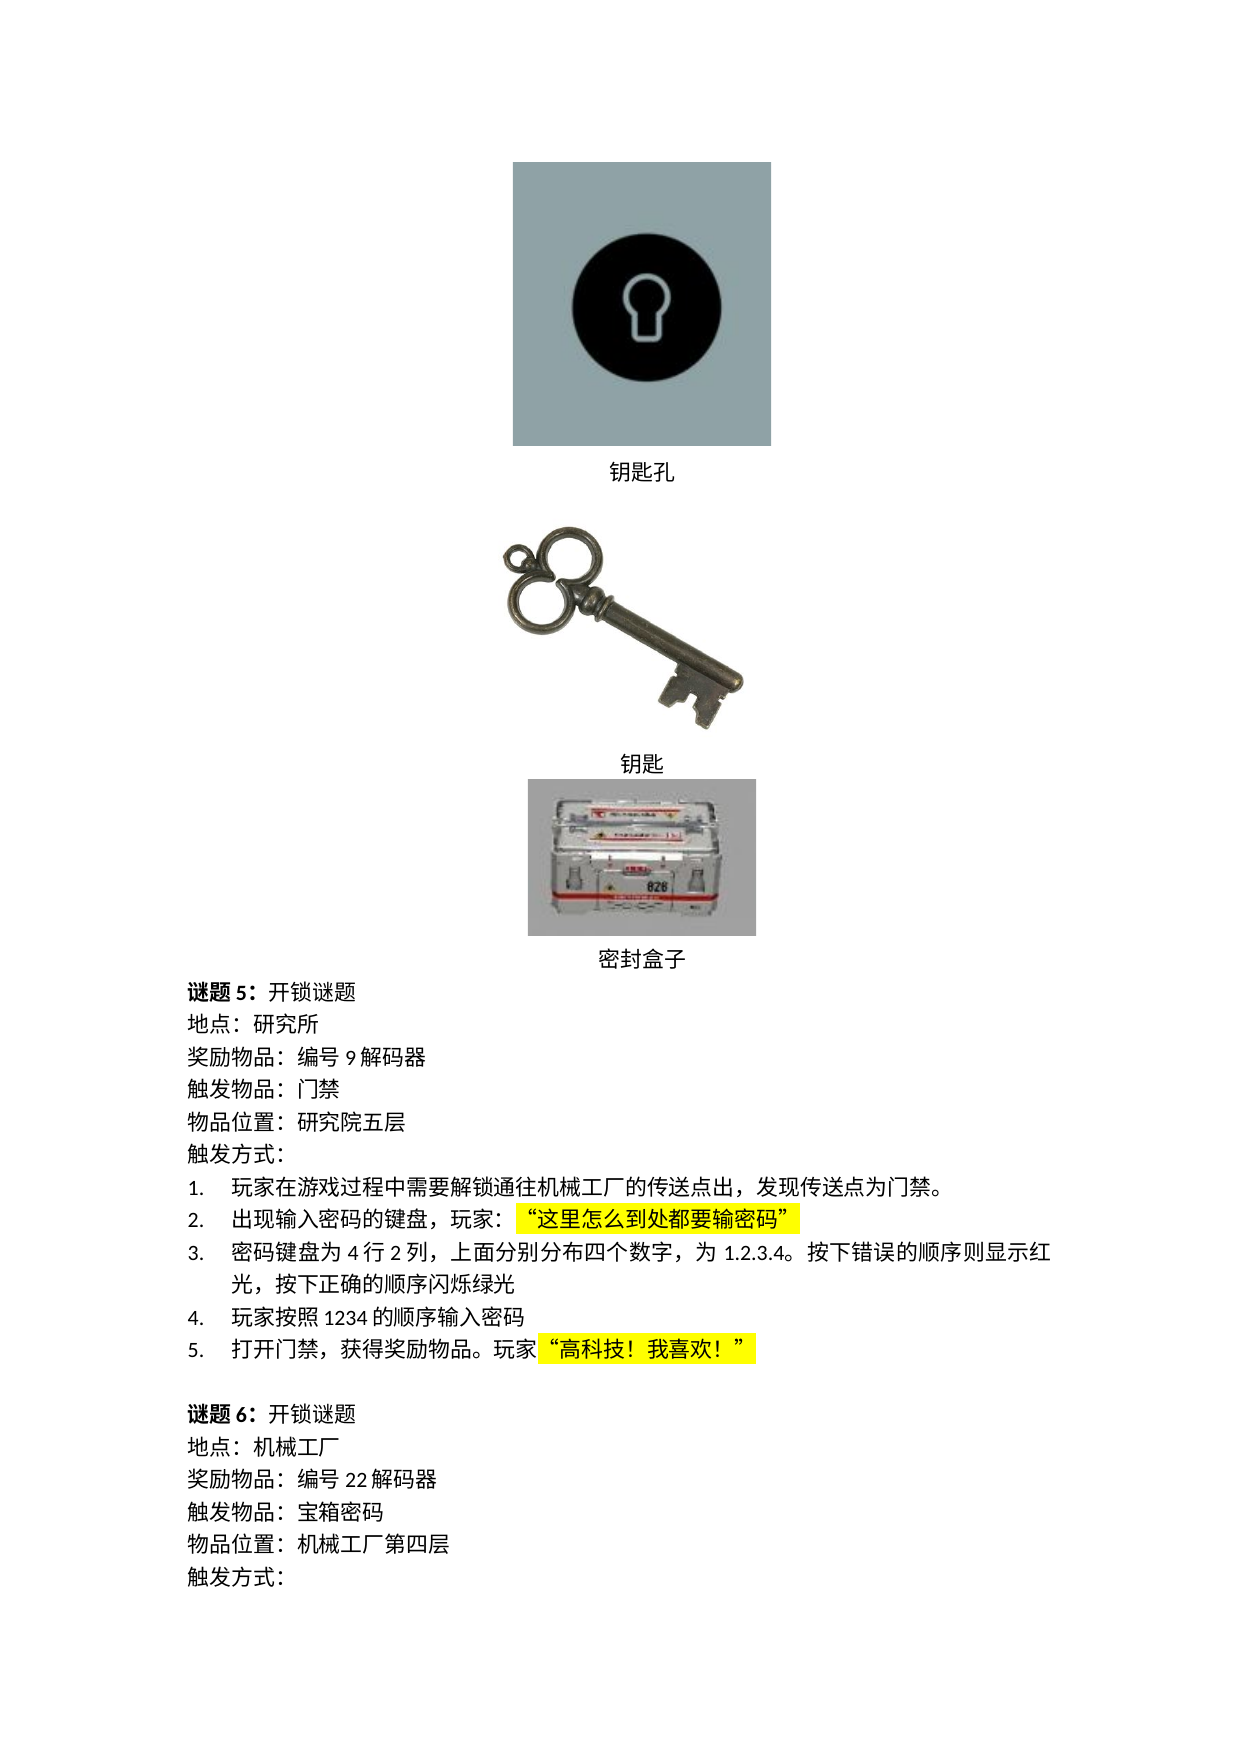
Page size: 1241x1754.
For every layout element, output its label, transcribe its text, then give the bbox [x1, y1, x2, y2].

list 玩家在游戏过程中需要解锁通往机械工厂的传送点出，发现传送点为门禁。 [187, 1169, 1053, 1202]
text 物品位置：机械工厂第四层 [187, 1527, 1053, 1559]
list 钥匙 [231, 747, 1053, 779]
picture [527, 779, 757, 936]
text 地点：机械工厂 [187, 1429, 1053, 1462]
text 触发物品：宝箱密码 [187, 1494, 1053, 1527]
text 触发方式： [187, 1137, 1053, 1169]
picture [512, 162, 772, 446]
text 谜题6：开锁谜题 [187, 1397, 1053, 1429]
list 密封盒子 [231, 942, 1053, 974]
text 触发物品：门禁 [187, 1072, 1053, 1104]
list 玩家按照1234的顺序输入密码 [187, 1299, 1053, 1332]
list 出现输入密码的键盘，玩家：“这里怎么到处都要输密码” [187, 1202, 1053, 1234]
list 密码键盘为4行2列，上面分别分布四个数字，为1.2.3.4。按下错误的顺序则显示红光，按下正确的顺序闪烁绿光 [187, 1234, 1053, 1299]
text 地点：研究所 [187, 1007, 1053, 1039]
text 奖励物品：编号22解码器 [187, 1462, 1053, 1494]
text 谜题5：开锁谜题 [187, 974, 1053, 1007]
text 奖励物品：编号9解码器 [187, 1039, 1053, 1072]
text 物品位置：研究院五层 [187, 1104, 1053, 1137]
picture [487, 487, 797, 741]
text 触发方式： [187, 1559, 1053, 1592]
list 打开门禁，获得奖励物品。玩家“高科技！我喜欢！” [187, 1332, 1053, 1364]
list 钥匙孔 [231, 454, 1053, 487]
